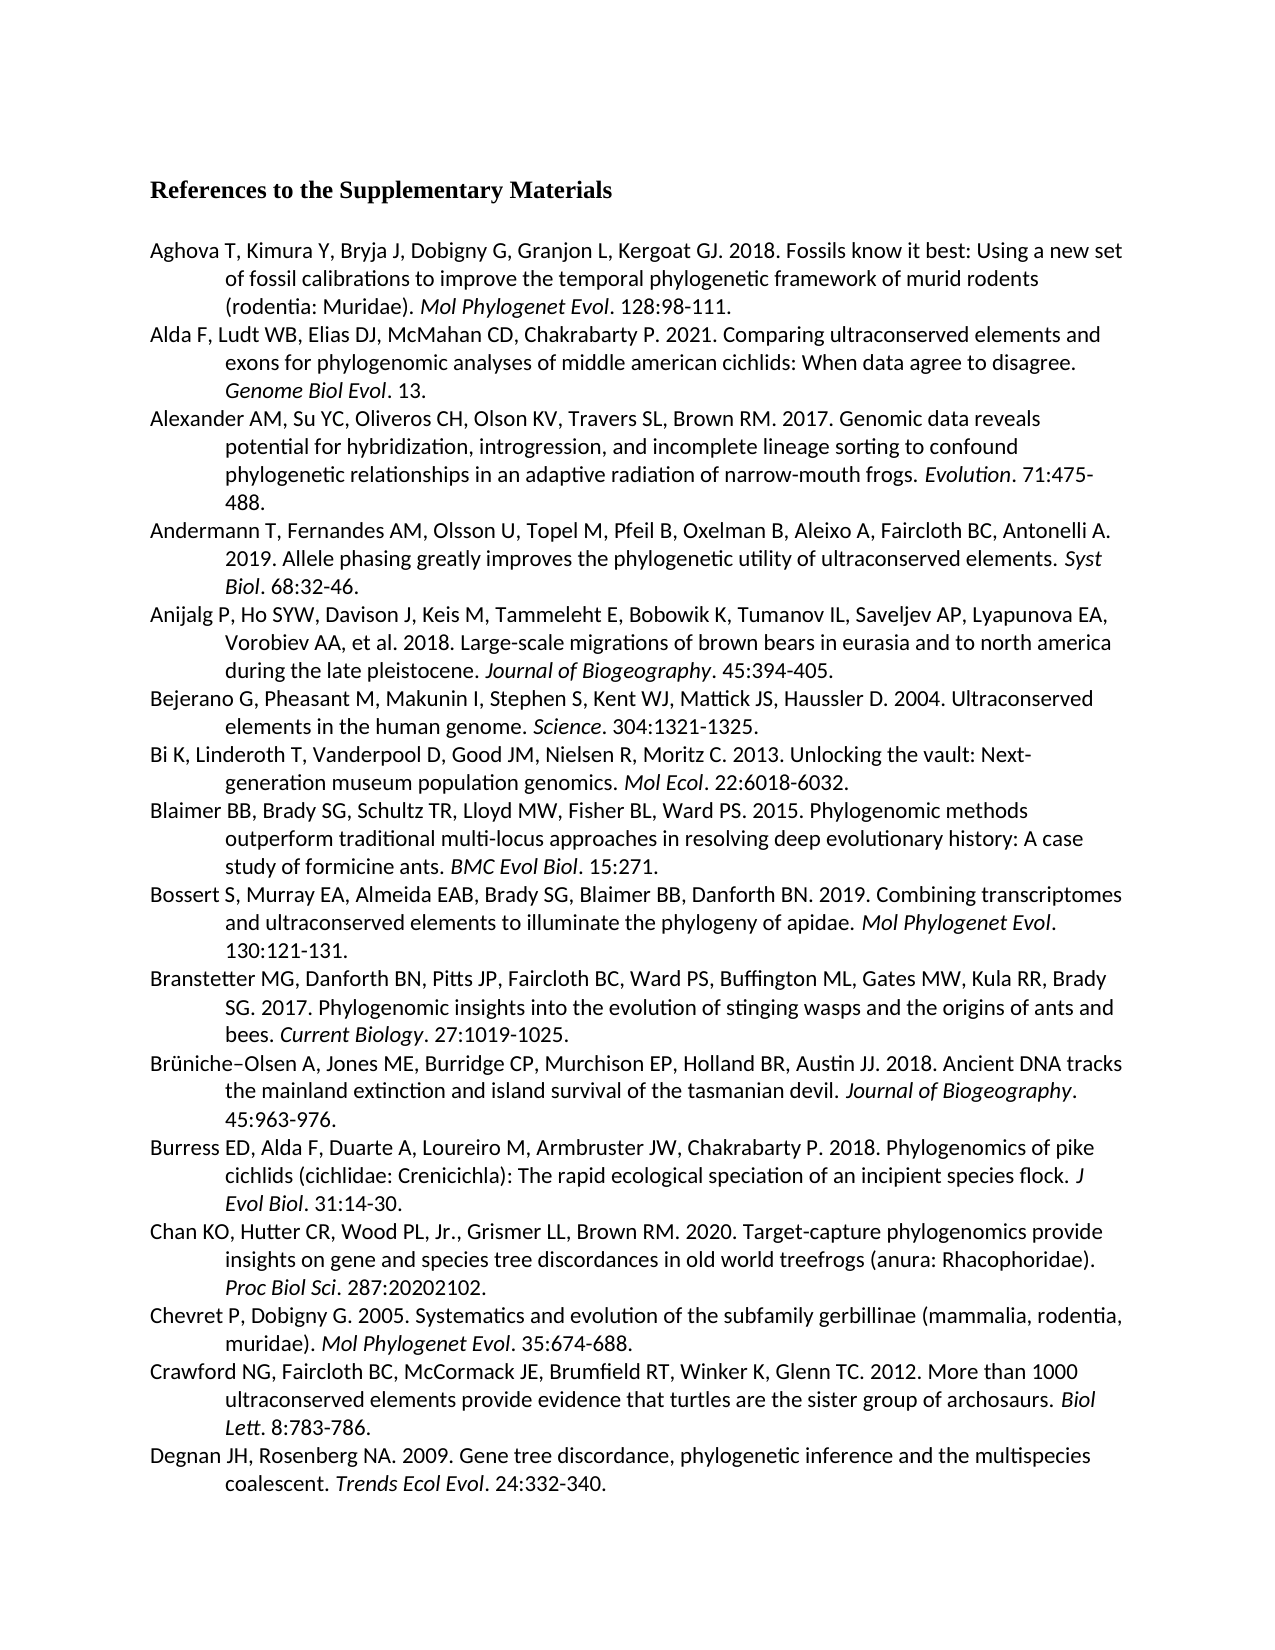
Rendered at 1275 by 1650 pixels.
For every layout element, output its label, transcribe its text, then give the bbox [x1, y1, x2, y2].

text Anijalg P, Ho SYW, Davison J, Keis M, Tammeleht E, Bobowik K, Tumanov IL, Saveljev AP, Lyapunova EA, Vorobiev AA, et al. 2018. Large-scale migrations of brown bears in eurasia and to north america during the late pleistocene. Journal of Biogeography. 45:394-405. [150, 600, 1125, 684]
subtitle References to the Supplementary Materials [150, 175, 1125, 204]
text Burress ED, Alda F, Duarte A, Loureiro M, Armbruster JW, Chakrabarty P. 2018. Phylogenomics of pike cichlids (cichlidae: Crenicichla): The rapid ecological speciation of an incipient species flock. J Evol Biol. 31:14-30. [150, 1133, 1125, 1217]
text Andermann T, Fernandes AM, Olsson U, Topel M, Pfeil B, Oxelman B, Aleixo A, Faircloth BC, Antonelli A. 2019. Allele phasing greatly improves the phylogenetic utility of ultraconserved elements. Syst Biol. 68:32-46. [150, 516, 1125, 600]
text Blaimer BB, Brady SG, Schultz TR, Lloyd MW, Fisher BL, Ward PS. 2015. Phylogenomic methods outperform traditional multi-locus approaches in resolving deep evolutionary history: A case study of formicine ants. BMC Evol Biol. 15:271. [150, 796, 1125, 881]
text Bossert S, Murray EA, Almeida EAB, Brady SG, Blaimer BB, Danforth BN. 2019. Combining transcriptomes and ultraconserved elements to illuminate the phylogeny of apidae. Mol Phylogenet Evol. 130:121-131. [150, 881, 1125, 964]
text Alexander AM, Su YC, Oliveros CH, Olson KV, Travers SL, Brown RM. 2017. Genomic data reveals potential for hybridization, introgression, and incomplete lineage sorting to confound phylogenetic relationships in an adaptive radiation of narrow-mouth frogs. Evolution. 71:475-488. [150, 404, 1125, 516]
text Crawford NG, Faircloth BC, McCormack JE, Brumfield RT, Winker K, Glenn TC. 2012. More than 1000 ultraconserved elements provide evidence that turtles are the sister group of archosaurs. Biol Lett. 8:783-786. [150, 1357, 1125, 1441]
text Degnan JH, Rosenberg NA. 2009. Gene tree discordance, phylogenetic inference and the multispecies coalescent. Trends Ecol Evol. 24:332-340. [150, 1441, 1125, 1497]
text Brüniche–Olsen A, Jones ME, Burridge CP, Murchison EP, Holland BR, Austin JJ. 2018. Ancient DNA tracks the mainland extinction and island survival of the tasmanian devil. Journal of Biogeography. 45:963-976. [150, 1049, 1125, 1133]
text Chan KO, Hutter CR, Wood PL, Jr., Grismer LL, Brown RM. 2020. Target-capture phylogenomics provide insights on gene and species tree discordances in old world treefrogs (anura: Rhacophoridae). Proc Biol Sci. 287:20202102. [150, 1217, 1125, 1301]
text Chevret P, Dobigny G. 2005. Systematics and evolution of the subfamily gerbillinae (mammalia, rodentia, muridae). Mol Phylogenet Evol. 35:674-688. [150, 1301, 1125, 1357]
text Branstetter MG, Danforth BN, Pitts JP, Faircloth BC, Ward PS, Buffington ML, Gates MW, Kula RR, Brady SG. 2017. Phylogenomic insights into the evolution of stinging wasps and the origins of ants and bees. Current Biology. 27:1019-1025. [150, 964, 1125, 1049]
text Bi K, Linderoth T, Vanderpool D, Good JM, Nielsen R, Moritz C. 2013. Unlocking the vault: Next-generation museum population genomics. Mol Ecol. 22:6018-6032. [150, 740, 1125, 796]
text Bejerano G, Pheasant M, Makunin I, Stephen S, Kent WJ, Mattick JS, Haussler D. 2004. Ultraconserved elements in the human genome. Science. 304:1321-1325. [150, 684, 1125, 740]
text Aghova T, Kimura Y, Bryja J, Dobigny G, Granjon L, Kergoat GJ. 2018. Fossils know it best: Using a new set of fossil calibrations to improve the temporal phylogenetic framework of murid rodents (rodentia: Muridae). Mol Phylogenet Evol. 128:98-111. [150, 236, 1125, 320]
text Alda F, Ludt WB, Elias DJ, McMahan CD, Chakrabarty P. 2021. Comparing ultraconserved elements and exons for phylogenomic analyses of middle american cichlids: When data agree to disagree. Genome Biol Evol. 13. [150, 320, 1125, 404]
